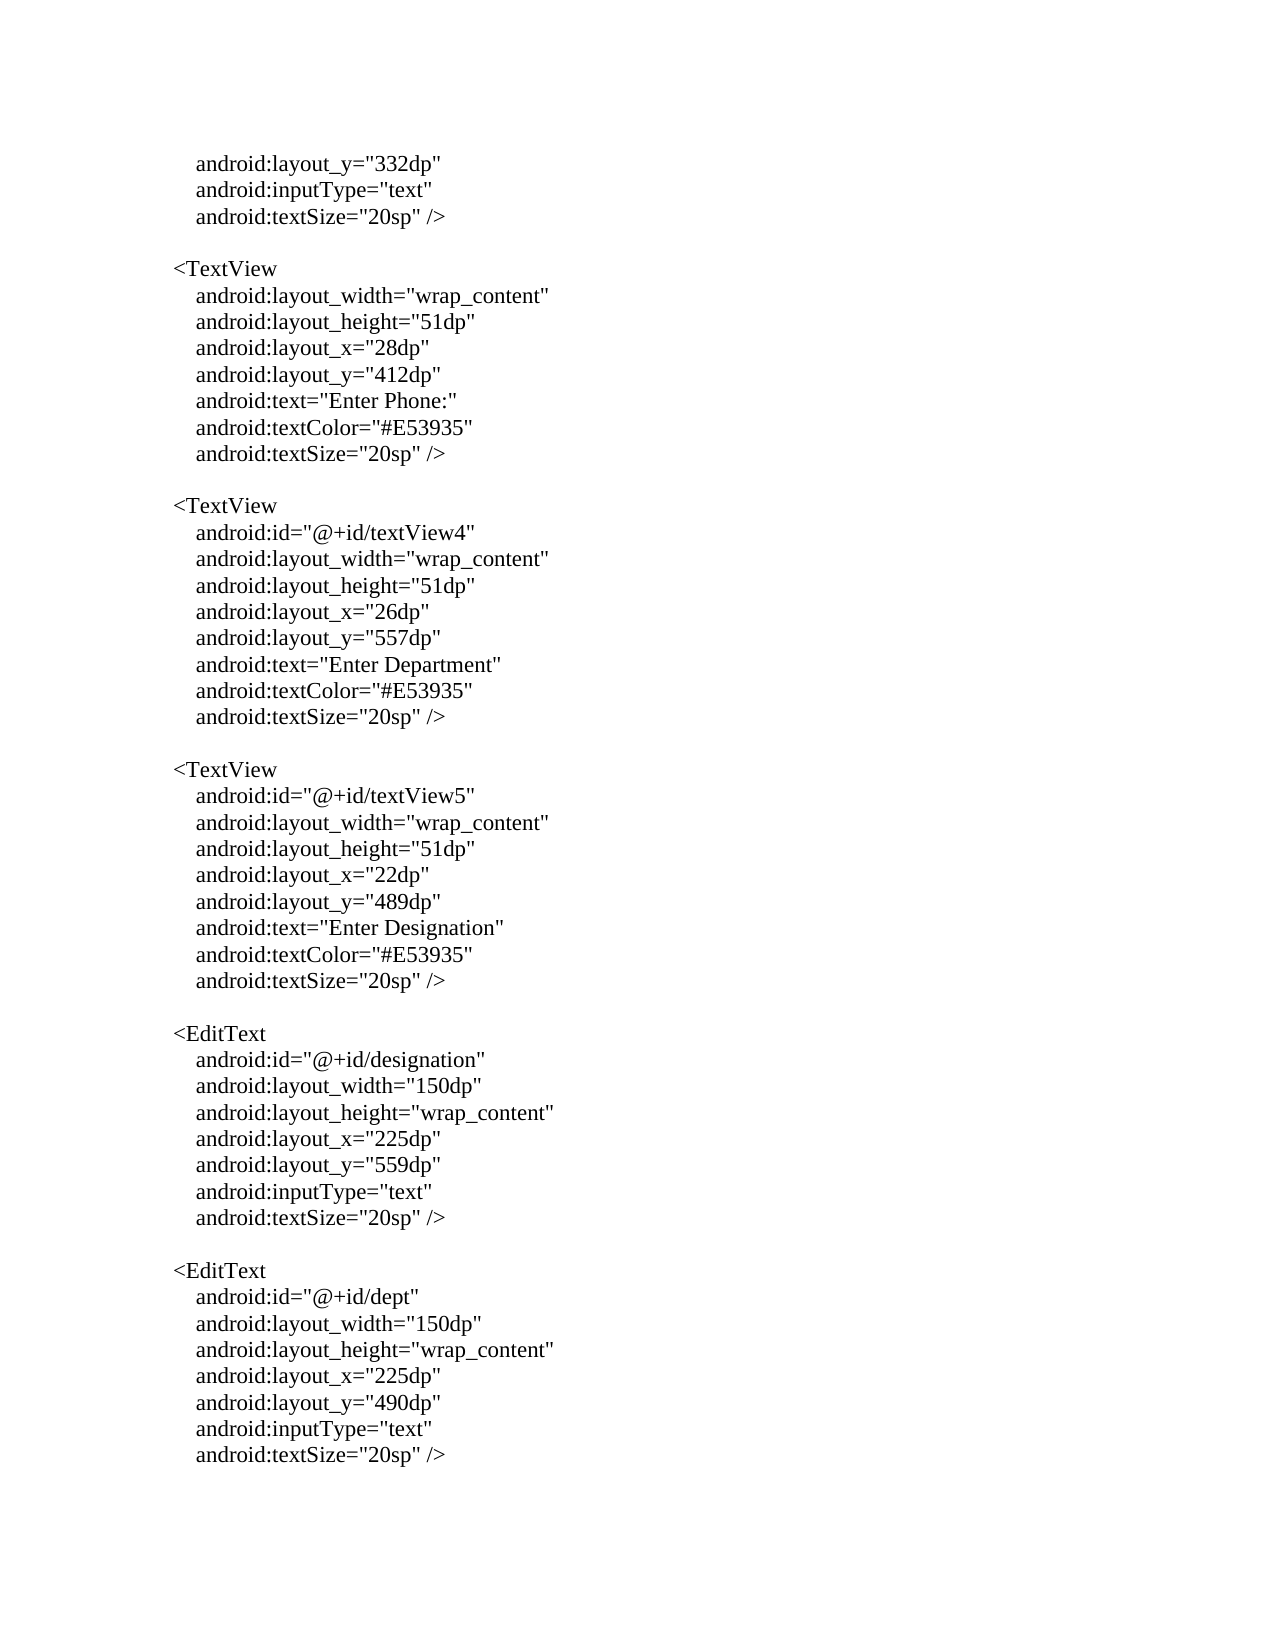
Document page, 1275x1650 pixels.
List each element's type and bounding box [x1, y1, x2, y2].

text [150, 150, 1125, 1494]
